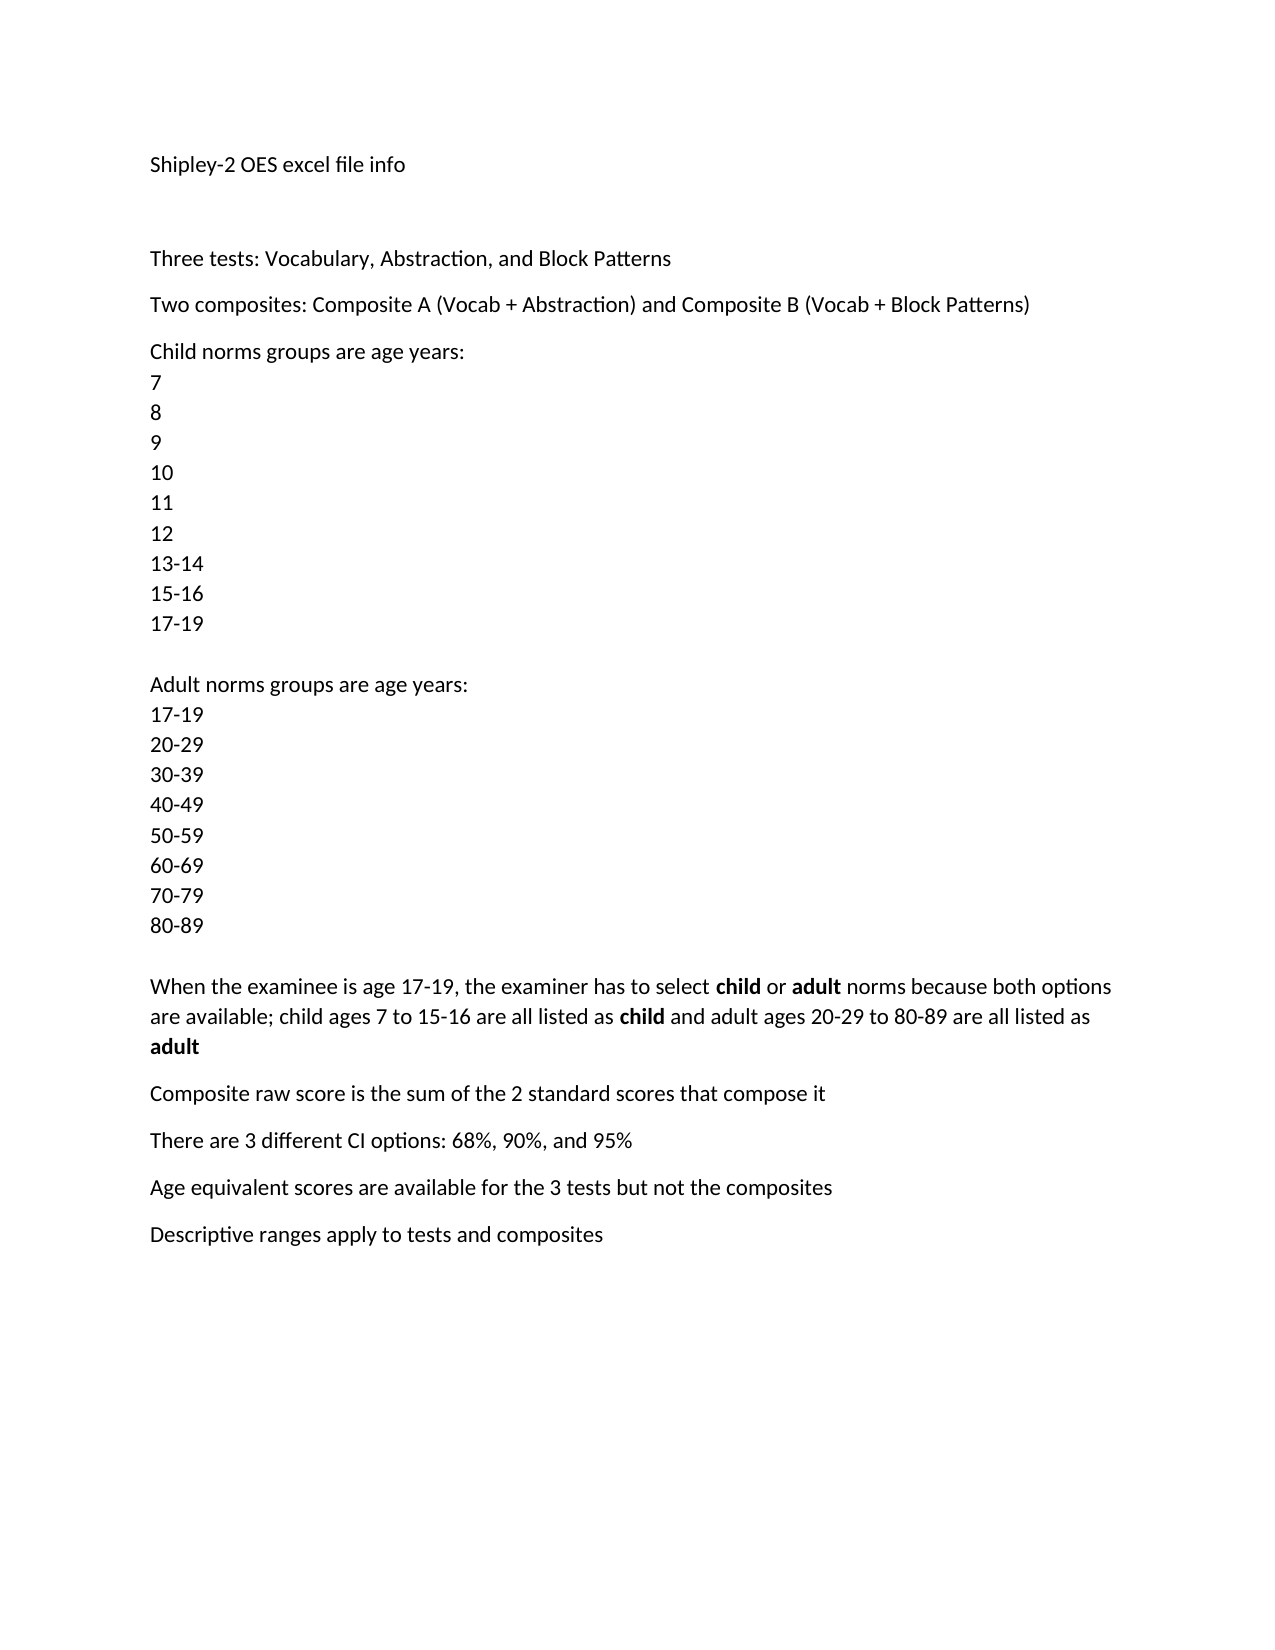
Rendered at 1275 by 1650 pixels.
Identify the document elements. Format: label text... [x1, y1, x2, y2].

text Shipley-2 OES excel file info [150, 150, 1125, 178]
text 50-59 [150, 821, 1125, 849]
text There are 3 different CI options: 68%, 90%, and 95% [150, 1126, 1125, 1154]
text Child norms groups are age years: [150, 337, 1125, 366]
text 60-69 [150, 851, 1125, 879]
text 8 [150, 398, 1125, 426]
text 10 [150, 458, 1125, 486]
text 30-39 [150, 760, 1125, 788]
text 9 [150, 428, 1125, 456]
text 11 [150, 488, 1125, 517]
text Adult norms groups are age years: [150, 670, 1125, 698]
text 40-49 [150, 791, 1125, 819]
text 12 [150, 519, 1125, 547]
text 7 [150, 368, 1125, 396]
text 20-29 [150, 730, 1125, 758]
text Three tests: Vocabulary, Abstraction, and Block Patterns [150, 244, 1125, 272]
text When the examinee is age 17-19, the examiner has to select child or adult norms because both options are available; child ages 7 to 15-16 are all listed as child and adult ages 20-29 to 80-89 are all listed as adult [150, 972, 1125, 1060]
text 17-19 [150, 609, 1125, 637]
text Descriptive ranges apply to tests and composites [150, 1220, 1125, 1248]
text 15-16 [150, 579, 1125, 607]
text Two composites: Composite A (Vocab + Abstraction) and Composite B (Vocab + Block Patterns) [150, 291, 1125, 319]
text 80-89 [150, 911, 1125, 939]
text 70-79 [150, 881, 1125, 909]
text Age equivalent scores are available for the 3 tests but not the composites [150, 1173, 1125, 1201]
text 17-19 [150, 700, 1125, 728]
text 13-14 [150, 549, 1125, 577]
text Composite raw score is the sum of the 2 standard scores that compose it [150, 1079, 1125, 1107]
